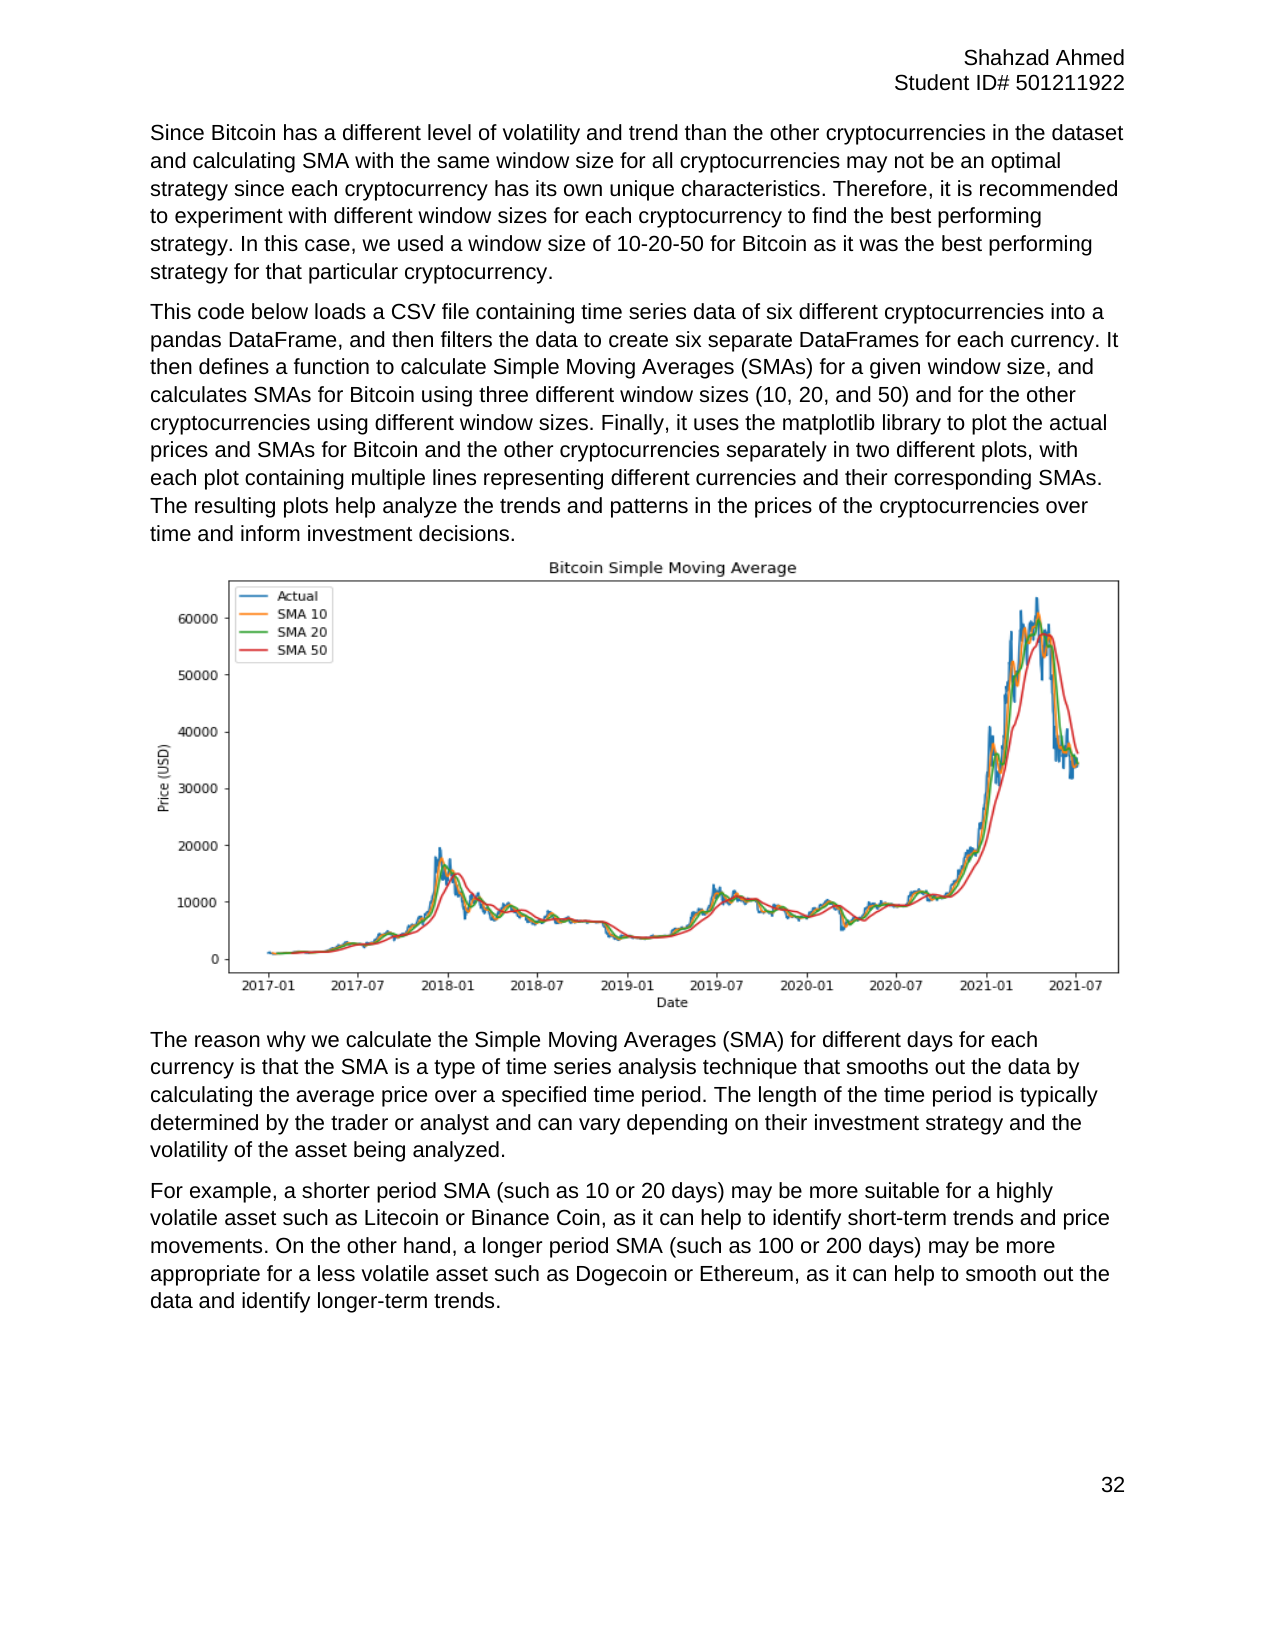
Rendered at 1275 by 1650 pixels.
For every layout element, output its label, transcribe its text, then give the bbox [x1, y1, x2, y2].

text Since Bitcoin has a different level of volatility and trend than the other cryptocurrencies in the dataset and calculating SMA with the same window size for all cryptocurrencies may not be an optimal strategy since each cryptocurrency has its own unique characteristics. Therefore, it is recommended to experiment with different window sizes for each cryptocurrency to find the best performing strategy. In this case, we used a window size of 10-20-50 for Bitcoin as it was the best performing strategy for that particular cryptocurrency. [150, 120, 1125, 284]
text The reason why we calculate the Simple Moving Averages (SMA) for different days for each currency is that the SMA is a type of time series analysis technique that smooths out the data by calculating the average price over a specified time period. The length of the time period is typically determined by the trader or analyst and can vary depending on their investment strategy and the volatility of the asset being analyzed. [150, 1027, 1125, 1163]
text This code below loads a CSV file containing time series data of six different cryptocurrencies into a pandas DataFrame, and then filters the data to create six separate DataFrames for each currency. It then defines a function to calculate Simple Moving Averages (SMAs) for a given window size, and calculates SMAs for Bitcoin using three different window sizes (10, 20, and 50) and for the other cryptocurrencies using different window sizes. Finally, it uses the matplotlib library to plot the actual prices and SMAs for Bitcoin and the other cryptocurrencies separately in two different plots, with each plot containing multiple lines representing different currencies and their corresponding SMAs. The resulting plots help analyze the trends and patterns in the prices of the cryptocurrencies over time and inform investment decisions. [150, 299, 1125, 546]
picture [150, 560, 1125, 1012]
text For example, a shorter period SMA (such as 10 or 20 days) may be more suitable for a highly volatile asset such as Litecoin or Binance Coin, as it can help to identify short-term trends and price movements. On the other hand, a longer period SMA (such as 100 or 200 days) may be more appropriate for a less volatile asset such as Dogecoin or Ethereum, as it can help to smooth out the data and identify longer-term trends. [150, 1178, 1125, 1314]
